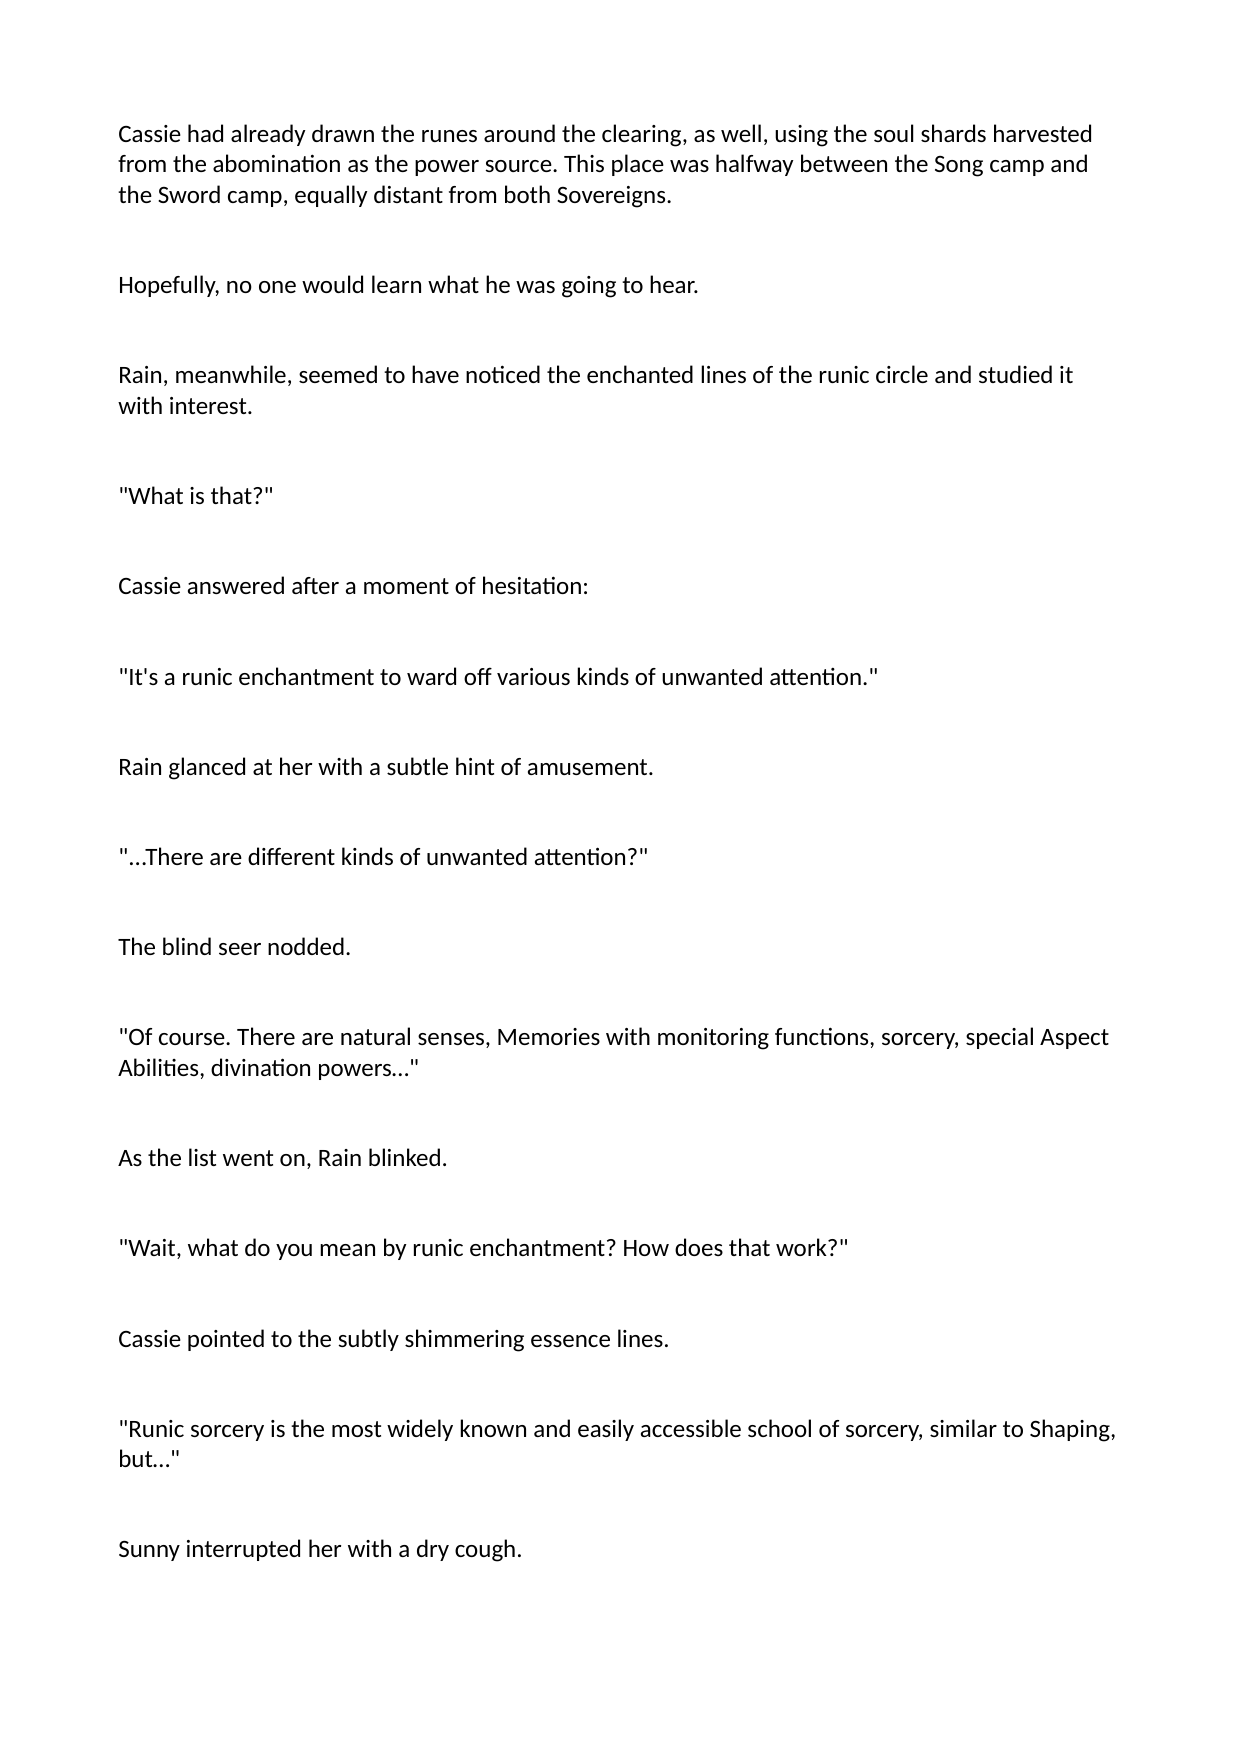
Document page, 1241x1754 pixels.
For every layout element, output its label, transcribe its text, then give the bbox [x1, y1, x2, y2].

text Cassie pointed to the subtly shimmering essence lines. [118, 1323, 1122, 1353]
text "Runic sorcery is the most widely known and easily accessible school of sorcery, similar to Shaping, but…" [118, 1413, 1122, 1474]
text Rain, meanwhile, seemed to have noticed the enchanted lines of the runic circle and studied it with interest. [118, 359, 1122, 421]
text "Wait, what do you mean by runic enchantment? How does that work?" [118, 1232, 1122, 1263]
text "Of course. There are natural senses, Memories with monitoring functions, sorcery, special Aspect Abilities, divination powers…" [118, 1022, 1122, 1083]
text "It's a runic enchantment to ward off various kinds of unwanted attention." [118, 661, 1122, 691]
text Cassie had already drawn the runes around the clearing, as well, using the soul shards harvested from the abomination as the power source. This place was halfway between the Song camp and the Sword camp, equally distant from both Sovereigns. [118, 118, 1122, 210]
text Cassie answered after a moment of hesitation: [118, 571, 1122, 601]
text "What is that?" [118, 480, 1122, 511]
text Rain glanced at her with a subtle hint of amusement. [118, 751, 1122, 781]
text Sunny interrupted her with a dry cough. [118, 1534, 1122, 1564]
text The blind seer nodded. [118, 931, 1122, 962]
text As the list went on, Rain blinked. [118, 1142, 1122, 1173]
text Hopefully, no one would learn what he was going to hear. [118, 269, 1122, 300]
text "...There are different kinds of unwanted attention?" [118, 841, 1122, 872]
